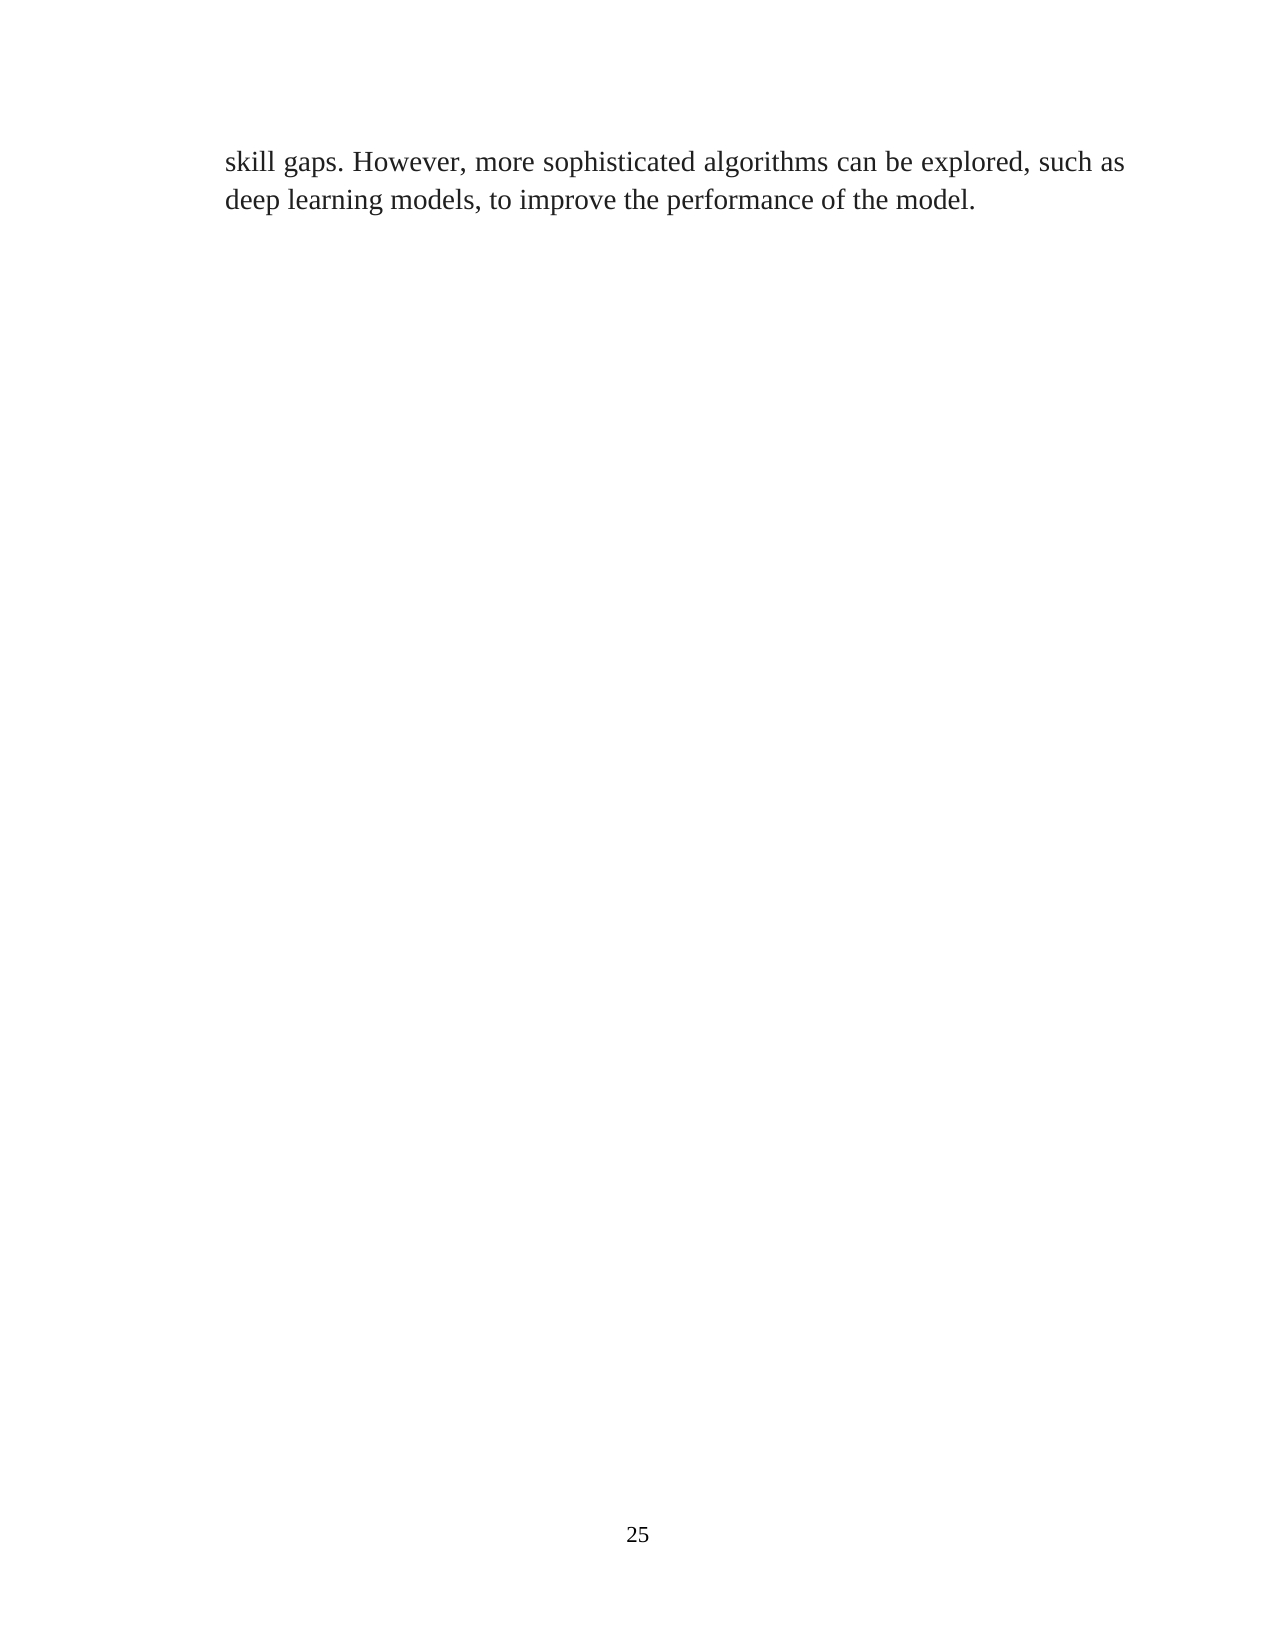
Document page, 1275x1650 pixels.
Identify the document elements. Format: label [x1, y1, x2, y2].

list [187, 144, 1126, 216]
